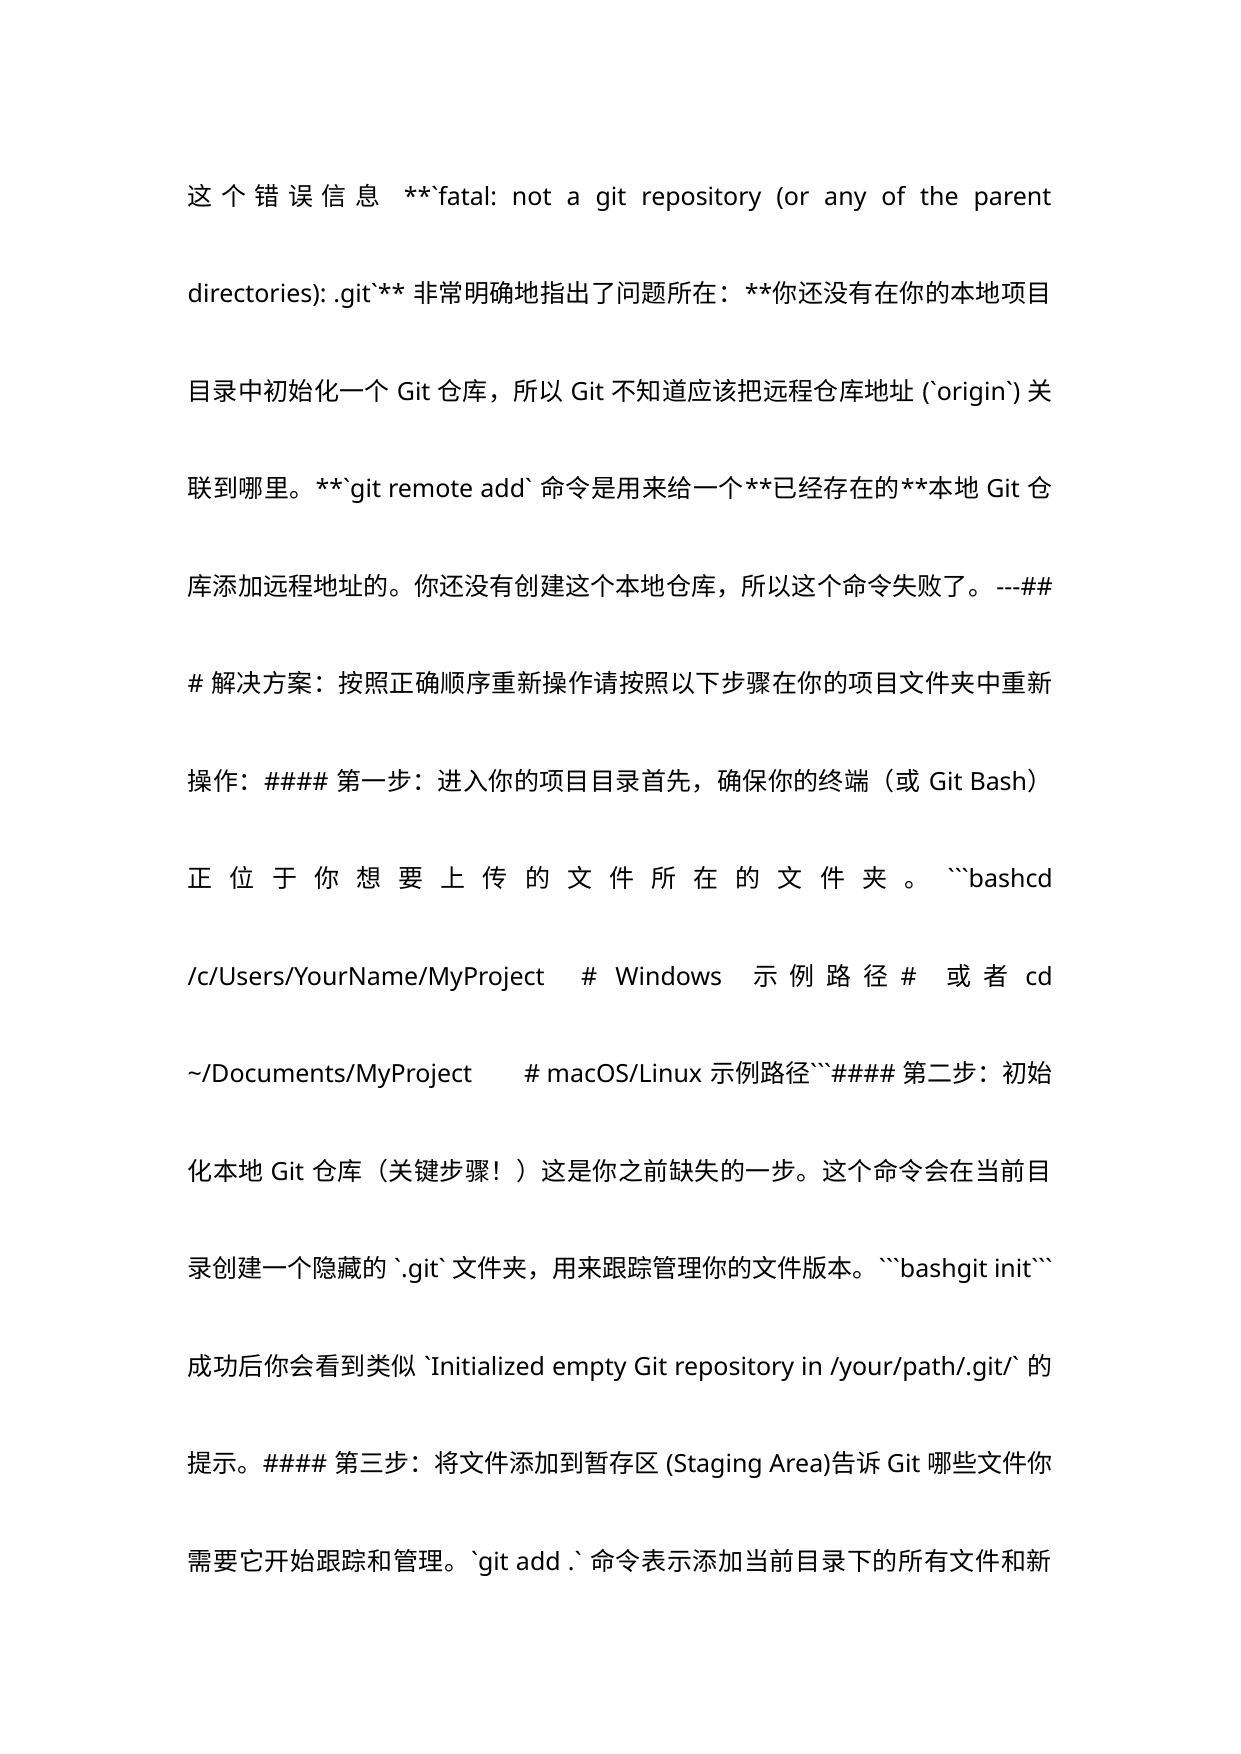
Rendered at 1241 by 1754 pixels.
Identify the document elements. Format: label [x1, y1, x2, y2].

text [187, 162, 1053, 1592]
